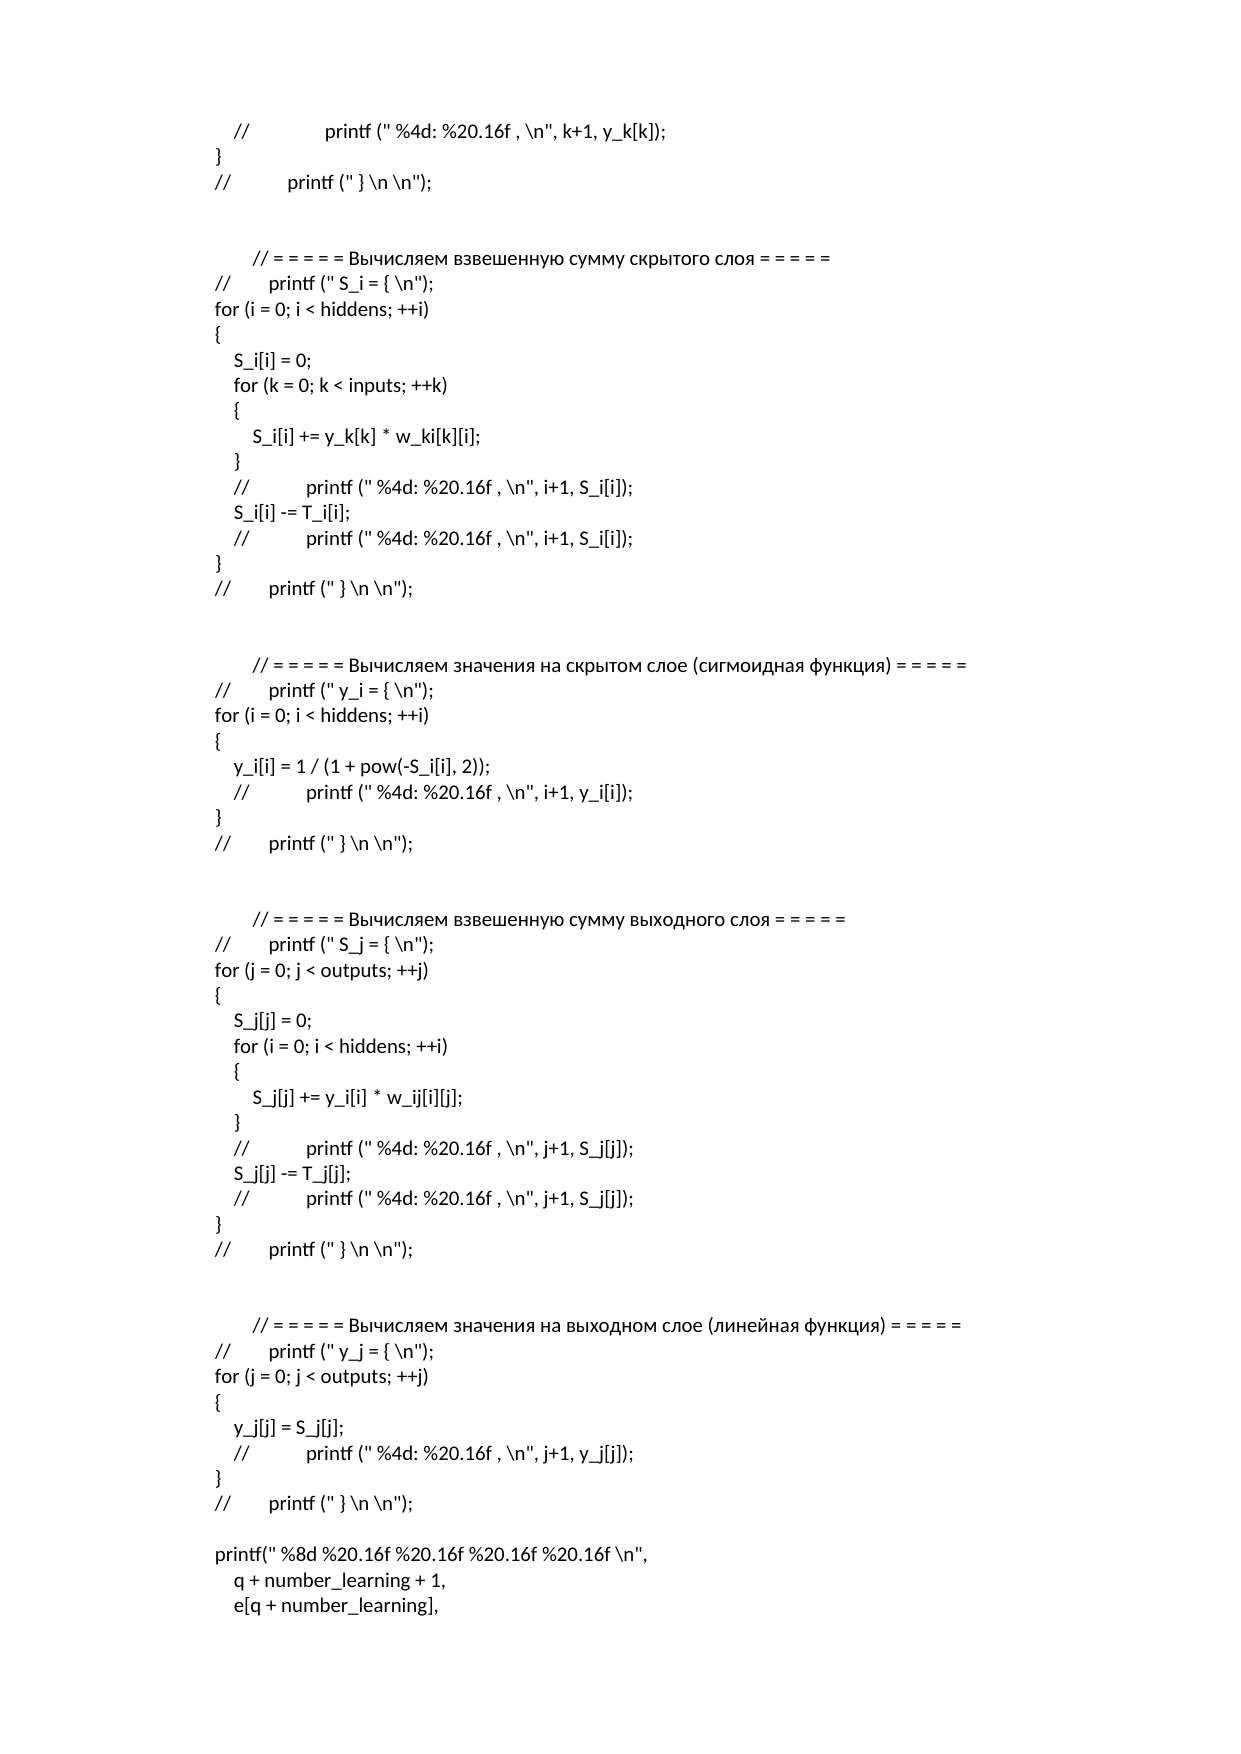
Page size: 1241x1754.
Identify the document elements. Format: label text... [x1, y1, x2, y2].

text y_i[i] = 1 / (1 + pow(-S_i[i], 2)); [177, 753, 1152, 779]
text } [177, 1109, 1152, 1135]
text for (j = 0; j < outputs; ++j) [177, 1363, 1152, 1389]
text // = = = = = Вычисляем взвешенную сумму выходного слоя = = = = = [177, 906, 1152, 931]
text e[q + number_learning], [177, 1592, 1152, 1618]
text for (k = 0; k < inputs; ++k) [177, 372, 1152, 398]
text // printf (" y_j = { \n"); [177, 1338, 1152, 1363]
text for (i = 0; i < hiddens; ++i) [177, 703, 1152, 728]
text { [177, 728, 1152, 753]
text // printf (" %4d: %20.16f , \n", j+1, S_j[j]); [177, 1135, 1152, 1160]
text } [177, 143, 1152, 169]
text // printf (" %4d: %20.16f , \n", i+1, y_i[i]); [177, 779, 1152, 804]
text // printf (" } \n \n"); [177, 576, 1152, 601]
text S_i[i] -= T_i[i]; [177, 499, 1152, 525]
text { [177, 321, 1152, 347]
text } [177, 1211, 1152, 1236]
text q + number_learning + 1, [177, 1567, 1152, 1592]
text } [177, 1465, 1152, 1491]
text S_i[i] = 0; [177, 347, 1152, 372]
text // printf (" %4d: %20.16f , \n", k+1, y_k[k]); [177, 118, 1152, 143]
text { [177, 398, 1152, 423]
text // printf (" %4d: %20.16f , \n", j+1, S_j[j]); [177, 1186, 1152, 1211]
text S_j[j] -= T_j[j]; [177, 1160, 1152, 1186]
text // printf (" S_j = { \n"); [177, 931, 1152, 957]
text // = = = = = Вычисляем значения на выходном слое (линейная функция) = = = = = [177, 1313, 1152, 1338]
text // printf (" %4d: %20.16f , \n", i+1, S_i[i]); [177, 525, 1152, 550]
text for (j = 0; j < outputs; ++j) [177, 957, 1152, 982]
text // = = = = = Вычисляем взвешенную сумму скрытого слоя = = = = = [177, 245, 1152, 271]
text { [177, 1058, 1152, 1084]
text } [177, 804, 1152, 830]
text // = = = = = Вычисляем значения на скрытом слое (сигмоидная функция) = = = = = [177, 652, 1152, 677]
text S_j[j] += y_i[i] * w_ij[i][j]; [177, 1084, 1152, 1109]
text for (i = 0; i < hiddens; ++i) [177, 296, 1152, 321]
text // printf (" } \n \n"); [177, 830, 1152, 855]
text { [177, 982, 1152, 1008]
text // printf (" %4d: %20.16f , \n", i+1, S_i[i]); [177, 474, 1152, 499]
text printf(" %8d %20.16f %20.16f %20.16f %20.16f \n", [177, 1541, 1152, 1567]
text // printf (" } \n \n"); [177, 1491, 1152, 1516]
text } [177, 448, 1152, 474]
text y_j[j] = S_j[j]; [177, 1414, 1152, 1440]
text S_i[i] += y_k[k] * w_ki[k][i]; [177, 423, 1152, 448]
text for (i = 0; i < hiddens; ++i) [177, 1033, 1152, 1058]
text // printf (" y_i = { \n"); [177, 677, 1152, 703]
text { [177, 1389, 1152, 1414]
text } [177, 550, 1152, 576]
text // printf (" %4d: %20.16f , \n", j+1, y_j[j]); [177, 1440, 1152, 1465]
text S_j[j] = 0; [177, 1008, 1152, 1033]
text // printf (" S_i = { \n"); [177, 271, 1152, 296]
text // printf (" } \n \n"); [177, 169, 1152, 194]
text // printf (" } \n \n"); [177, 1236, 1152, 1262]
